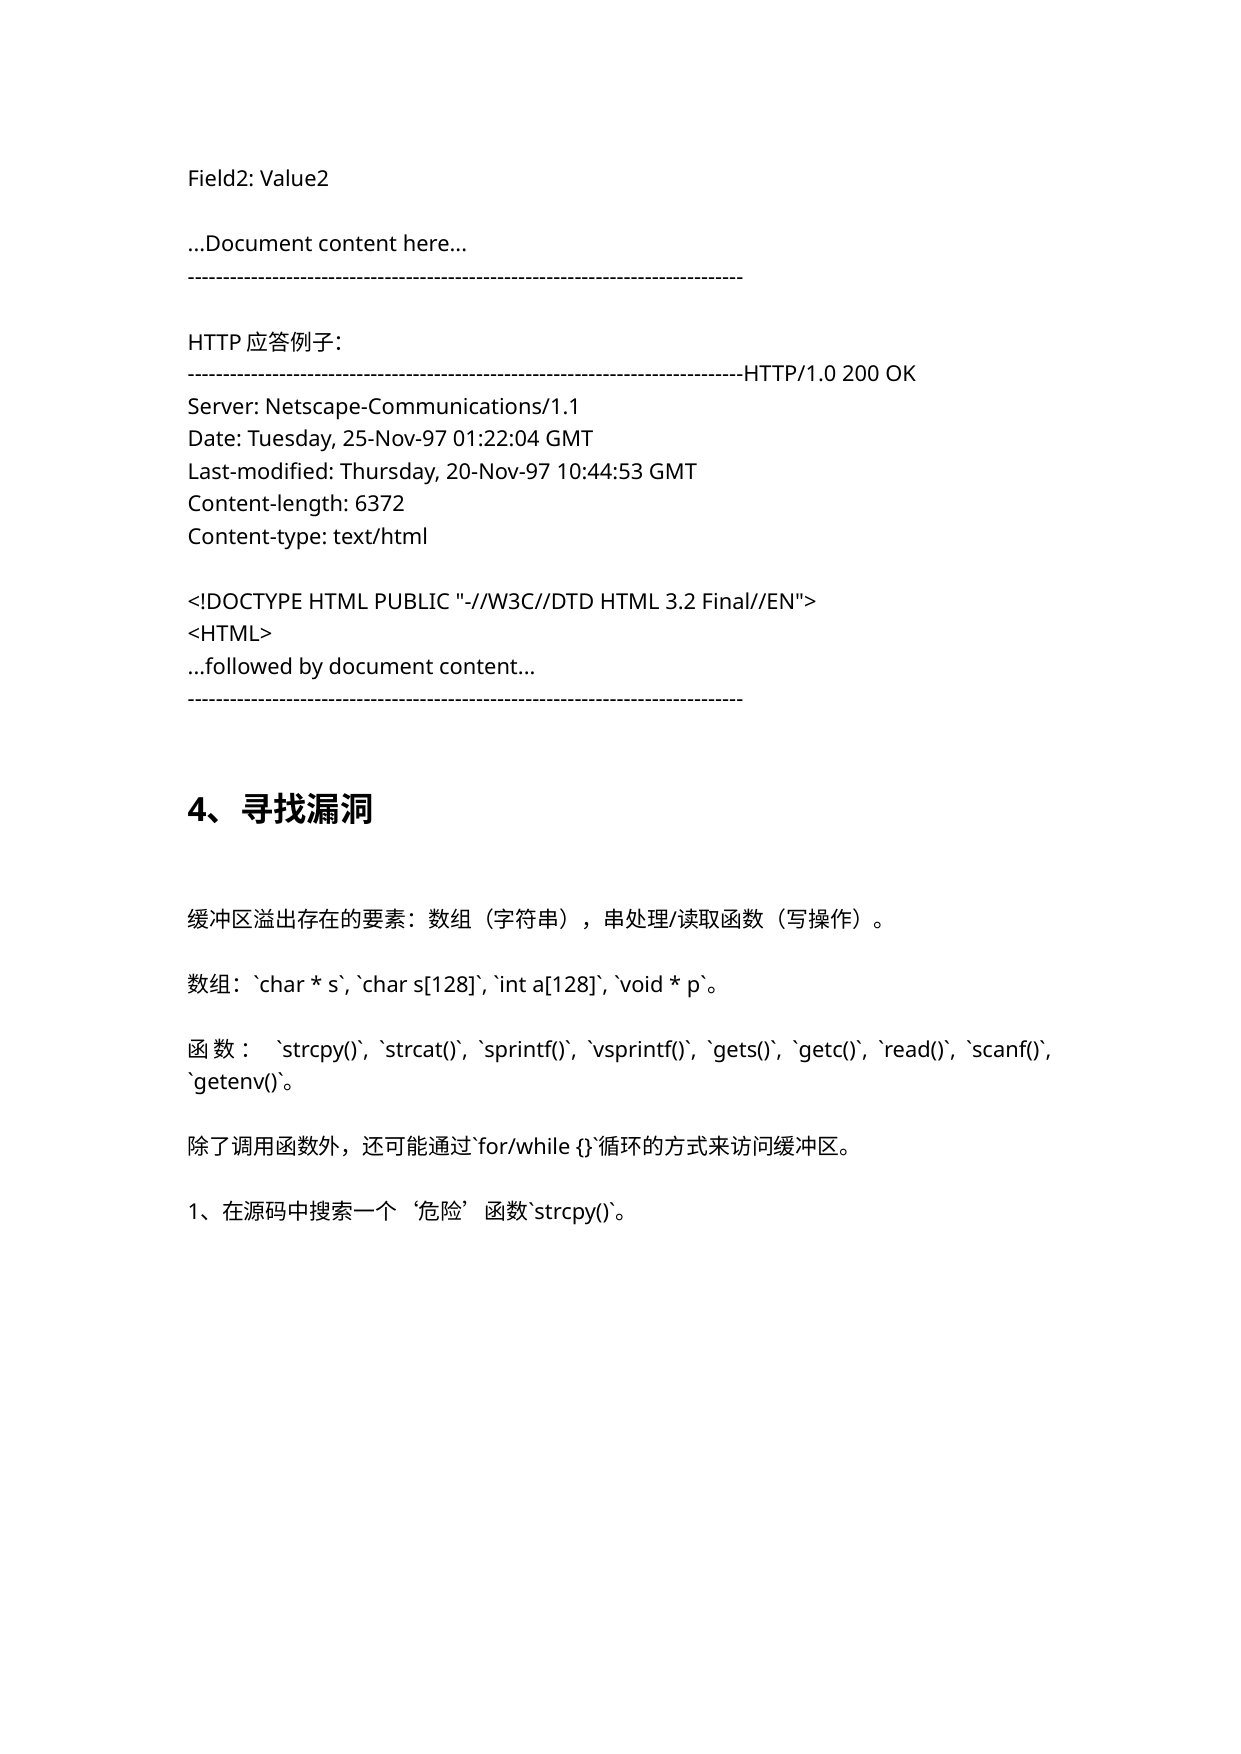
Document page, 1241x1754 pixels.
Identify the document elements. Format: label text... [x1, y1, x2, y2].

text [187, 162, 1053, 292]
text HTTP应答例子： -------------------------------------------------------------------------------HTTP/1.0 200 OK Server: Netscape-Communications/1.1 Date: Tuesday, 25-Nov-97 01:22:04 GMT Last-modified: Thursday, 20-Nov-97 10:44:53 GMT Content-length: 6372 Content-type: text/html <!DOCTYPE HTML PUBLIC "-//W3C//DTD HTML 3.2 Final//EN"> <HTML> ...followed by document content... ------------------------------------------------------------------------------- [187, 324, 1053, 747]
subtitle 4、寻找漏洞 [187, 774, 1053, 839]
text 缓冲区溢出存在的要素：数组（字符串），串处理/读取函数（写操作）。 数组：`char * s`, `char s[128]`, `int a[128]`, `void * p`。 函数： `strcpy()`, `strcat()`, `sprintf()`, `vsprintf()`, `gets()`, `getc()`, `read()`, `scanf()`, `getenv()`。 除了调用函数外，还可能通过`for/while {}`循环的方式来访问缓冲区。 1、在源码中搜索一个‘危险’函数`strcpy()`。 [187, 901, 1053, 1226]
